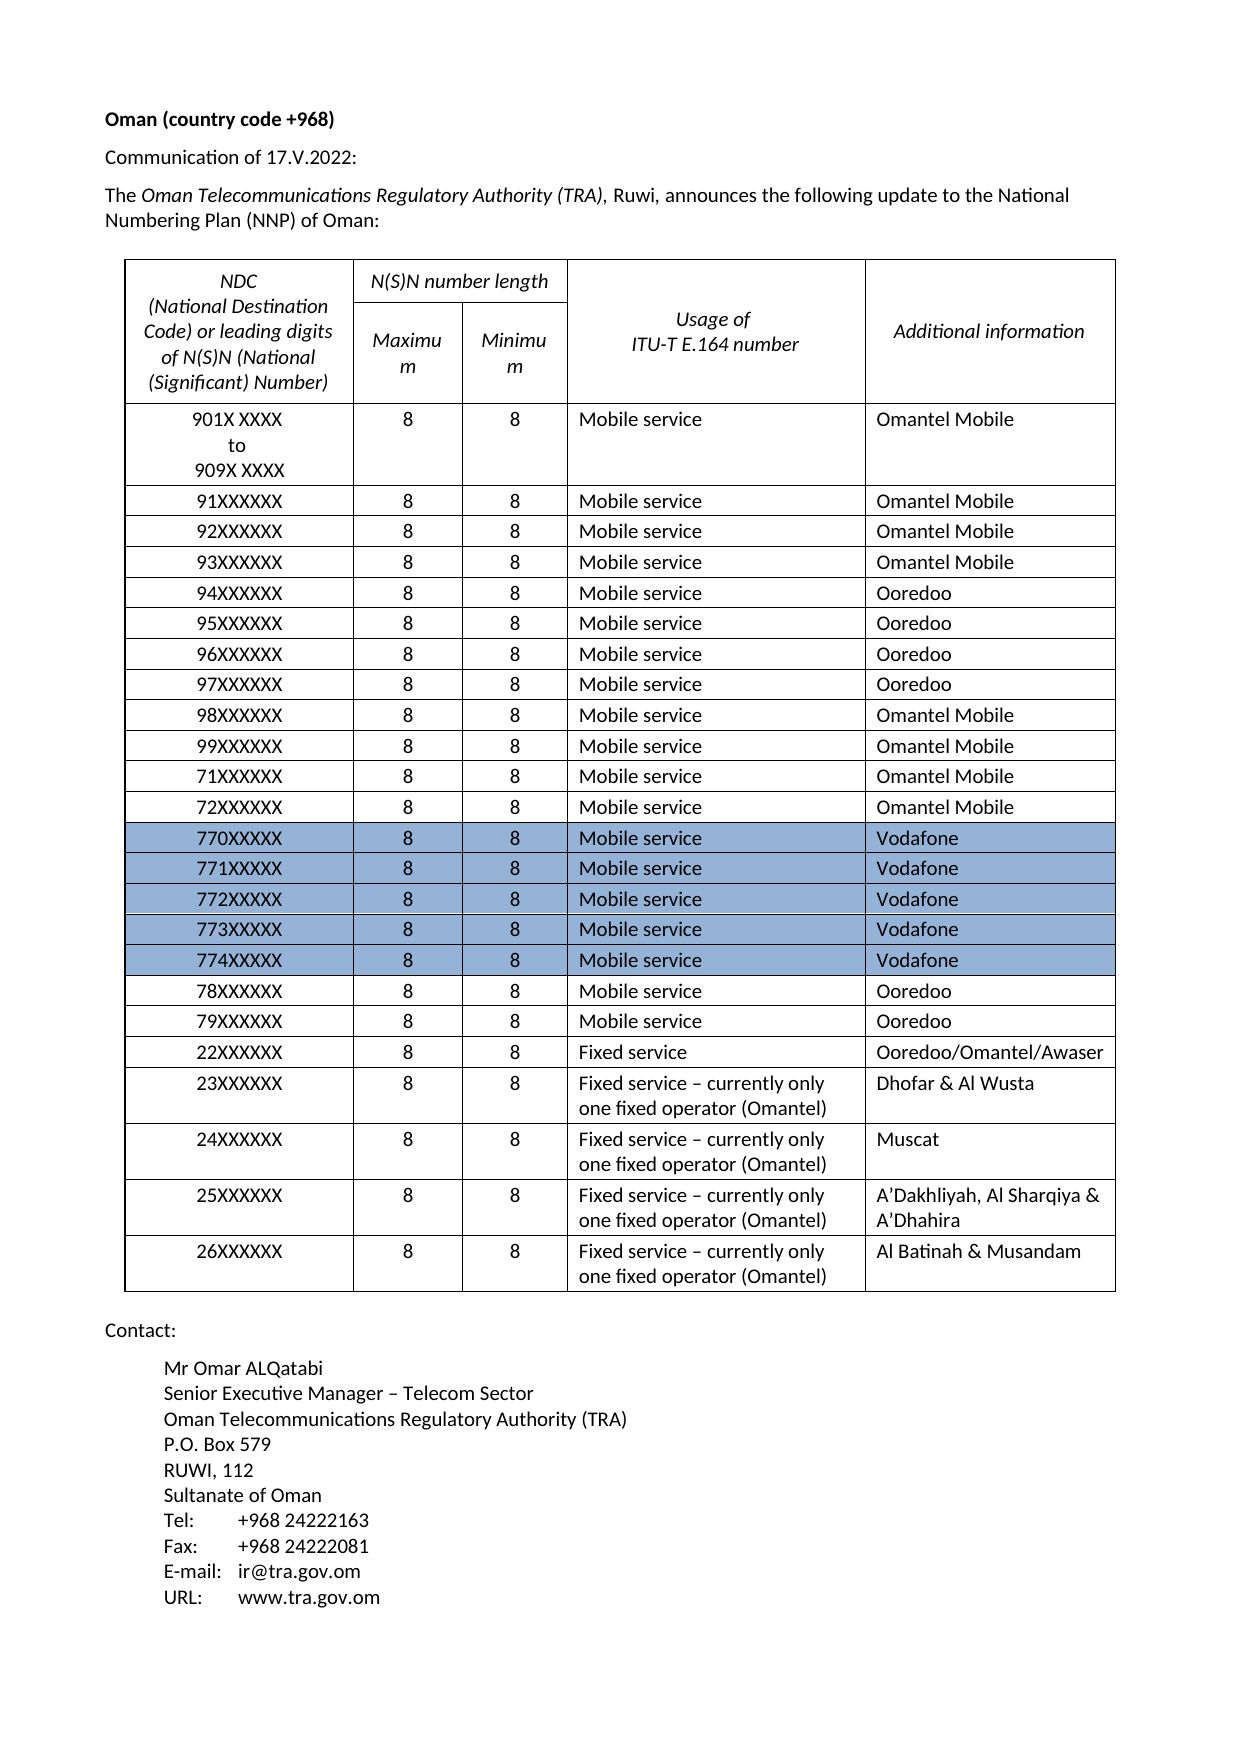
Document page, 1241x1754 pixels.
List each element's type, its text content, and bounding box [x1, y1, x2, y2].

table_cell 8 [463, 853, 567, 883]
table_cell 8 [463, 761, 567, 791]
table_cell Omantel Mobile [866, 486, 1115, 515]
table_cell Omantel Mobile [866, 731, 1115, 760]
table_cell Fixed service [568, 1037, 865, 1067]
table_cell Omantel Mobile [866, 404, 1115, 485]
table_cell 22XXXXXX [126, 1037, 353, 1067]
table_cell Mobile service [568, 670, 865, 699]
table_cell 8 [463, 1037, 567, 1067]
table_cell Ooredoo [866, 1006, 1115, 1036]
table_cell 8 [463, 639, 567, 668]
table_cell Mobile service [568, 792, 865, 822]
table_cell Mobile service [568, 639, 865, 668]
table_cell 8 [354, 884, 462, 913]
table_cell Mobile service [568, 761, 865, 791]
table_cell 8 [463, 823, 567, 852]
table_cell 8 [354, 547, 462, 577]
table_cell Ooredoo [866, 608, 1115, 638]
table_cell 8 [463, 792, 567, 822]
table_cell 8 [354, 1006, 462, 1036]
table_cell 8 [354, 608, 462, 638]
table_cell 24XXXXXX [126, 1124, 353, 1179]
table_cell Omantel Mobile [866, 792, 1115, 822]
table_cell Mobile service [568, 578, 865, 607]
table_cell Omantel Mobile [866, 516, 1115, 546]
table_cell Dhofar & Al Wusta [866, 1068, 1115, 1123]
table_cell 8 [463, 404, 567, 485]
text Mr Omar ALQatabi Senior Executive Manager – Telecom Sector Oman Telecommunications Regulatory Authority (TRA) P.O. Box 579 RUWI, 112 Sultanate of Oman Tel: +968 24222163 Fax: +968 24222081 E-mail: ir@tra.gov.om URL: www.tra.gov.om [105, 1355, 1135, 1609]
table_cell Mobile service [568, 516, 865, 546]
table_cell Fixed service – currently only one fixed operator (Omantel) [568, 1068, 865, 1123]
table_cell 8 [354, 486, 462, 515]
table_cell Fixed service – currently only one fixed operator (Omantel) [568, 1236, 865, 1291]
table_cell 901X XXXX to 909X XXXX [126, 404, 353, 485]
table_cell Mobile service [568, 547, 865, 577]
table_cell Ooredoo [866, 639, 1115, 668]
table_cell 8 [463, 1068, 567, 1123]
table_cell 91XXXXXX [126, 486, 353, 515]
table_cell 8 [463, 700, 567, 730]
table_cell 8 [463, 516, 567, 546]
table_cell 8 [354, 578, 462, 607]
table_cell Vodafone [866, 945, 1115, 975]
table_cell Mobile service [568, 608, 865, 638]
table_cell 23XXXXXX [126, 1068, 353, 1123]
table_cell 770XXXXX [126, 823, 353, 852]
table_cell 93XXXXXX [126, 547, 353, 577]
table_cell 771XXXXX [126, 853, 353, 883]
table_cell 97XXXXXX [126, 670, 353, 699]
table_cell Mobile service [568, 731, 865, 760]
table_cell 25XXXXXX [126, 1180, 353, 1235]
table_cell 26XXXXXX [126, 1236, 353, 1291]
table_cell 8 [463, 976, 567, 1005]
table_cell Mobile service [568, 915, 865, 944]
table_cell 8 [354, 516, 462, 546]
table_cell 8 [354, 1236, 462, 1291]
table_cell Maximum [354, 303, 462, 403]
table_cell 8 [354, 1180, 462, 1235]
table_cell Mobile service [568, 404, 865, 485]
table_cell Ooredoo/Omantel/Awaser [866, 1037, 1115, 1067]
table_cell Fixed service – currently only one fixed operator (Omantel) [568, 1180, 865, 1235]
table_cell 8 [463, 1006, 567, 1036]
table_cell 8 [463, 670, 567, 699]
table_cell Vodafone [866, 853, 1115, 883]
table_cell 8 [354, 823, 462, 852]
table_cell 8 [354, 853, 462, 883]
table_cell 8 [354, 945, 462, 975]
table_cell Omantel Mobile [866, 761, 1115, 791]
table_cell Vodafone [866, 884, 1115, 913]
text Oman (country code +968) [105, 106, 1135, 132]
table_header NDC (National Destination Code) or leading digits of N(S)N (National (Significant) Number) [126, 260, 353, 403]
table_cell 8 [354, 639, 462, 668]
table_cell 8 [463, 945, 567, 975]
table_cell Mobile service [568, 884, 865, 913]
table_cell 8 [354, 915, 462, 944]
table_cell Omantel Mobile [866, 547, 1115, 577]
table_header Usage of ITU-T E.164 number [568, 260, 865, 403]
table_cell 72XXXXXX [126, 792, 353, 822]
table_cell 773XXXXX [126, 915, 353, 944]
table_cell 8 [354, 731, 462, 760]
table_cell Al Batinah & Musandam [866, 1236, 1115, 1291]
table_cell 8 [354, 1068, 462, 1123]
table_cell 774XXXXX [126, 945, 353, 975]
table_cell 94XXXXXX [126, 578, 353, 607]
table_cell Muscat [866, 1124, 1115, 1179]
table_cell 8 [354, 792, 462, 822]
table_cell Minimum [463, 303, 567, 403]
table_cell 8 [354, 404, 462, 485]
table_cell 8 [463, 1124, 567, 1179]
table_cell Mobile service [568, 945, 865, 975]
table_cell 8 [354, 1037, 462, 1067]
table_cell 8 [463, 731, 567, 760]
table_cell 95XXXXXX [126, 608, 353, 638]
table_cell 98XXXXXX [126, 700, 353, 730]
table_cell A’Dakhliyah, Al Sharqiya & A’Dhahira [866, 1180, 1115, 1235]
table_cell Fixed service – currently only one fixed operator (Omantel) [568, 1124, 865, 1179]
table_cell 8 [463, 486, 567, 515]
table_header Additional information [866, 260, 1115, 403]
table_cell Omantel Mobile [866, 700, 1115, 730]
table_cell 8 [354, 700, 462, 730]
table_cell Vodafone [866, 915, 1115, 944]
table_cell 8 [463, 884, 567, 913]
table_cell Ooredoo [866, 670, 1115, 699]
table_cell 8 [354, 761, 462, 791]
table_cell Mobile service [568, 976, 865, 1005]
text Communication of 17.V.2022: [105, 144, 1135, 170]
table_cell Mobile service [568, 853, 865, 883]
table_cell 8 [463, 578, 567, 607]
table_cell 8 [354, 1124, 462, 1179]
table_cell Ooredoo [866, 976, 1115, 1005]
table_cell Vodafone [866, 823, 1115, 852]
table_cell 8 [463, 1180, 567, 1235]
table_cell 8 [354, 976, 462, 1005]
table_cell Mobile service [568, 700, 865, 730]
table_cell 8 [463, 547, 567, 577]
table_cell 8 [354, 670, 462, 699]
table_cell 96XXXXXX [126, 639, 353, 668]
table_cell 8 [463, 1236, 567, 1291]
table_header N(S)N number length [354, 260, 567, 302]
table_cell Ooredoo [866, 578, 1115, 607]
table_cell 71XXXXXX [126, 761, 353, 791]
table_cell 8 [463, 915, 567, 944]
table_cell Mobile service [568, 486, 865, 515]
table_cell 78XXXXXX [126, 976, 353, 1005]
table_cell 99XXXXXX [126, 731, 353, 760]
table_cell 92XXXXXX [126, 516, 353, 546]
text The Oman Telecommunications Regulatory Authority (TRA), Ruwi, announces the following update to the National Numbering Plan (NNP) of Oman: [105, 182, 1135, 233]
text Contact: [105, 1317, 1135, 1343]
table_cell 772XXXXX [126, 884, 353, 913]
table_cell Mobile service [568, 1006, 865, 1036]
table_cell 79XXXXXX [126, 1006, 353, 1036]
table_cell Mobile service [568, 823, 865, 852]
table_cell 8 [463, 608, 567, 638]
